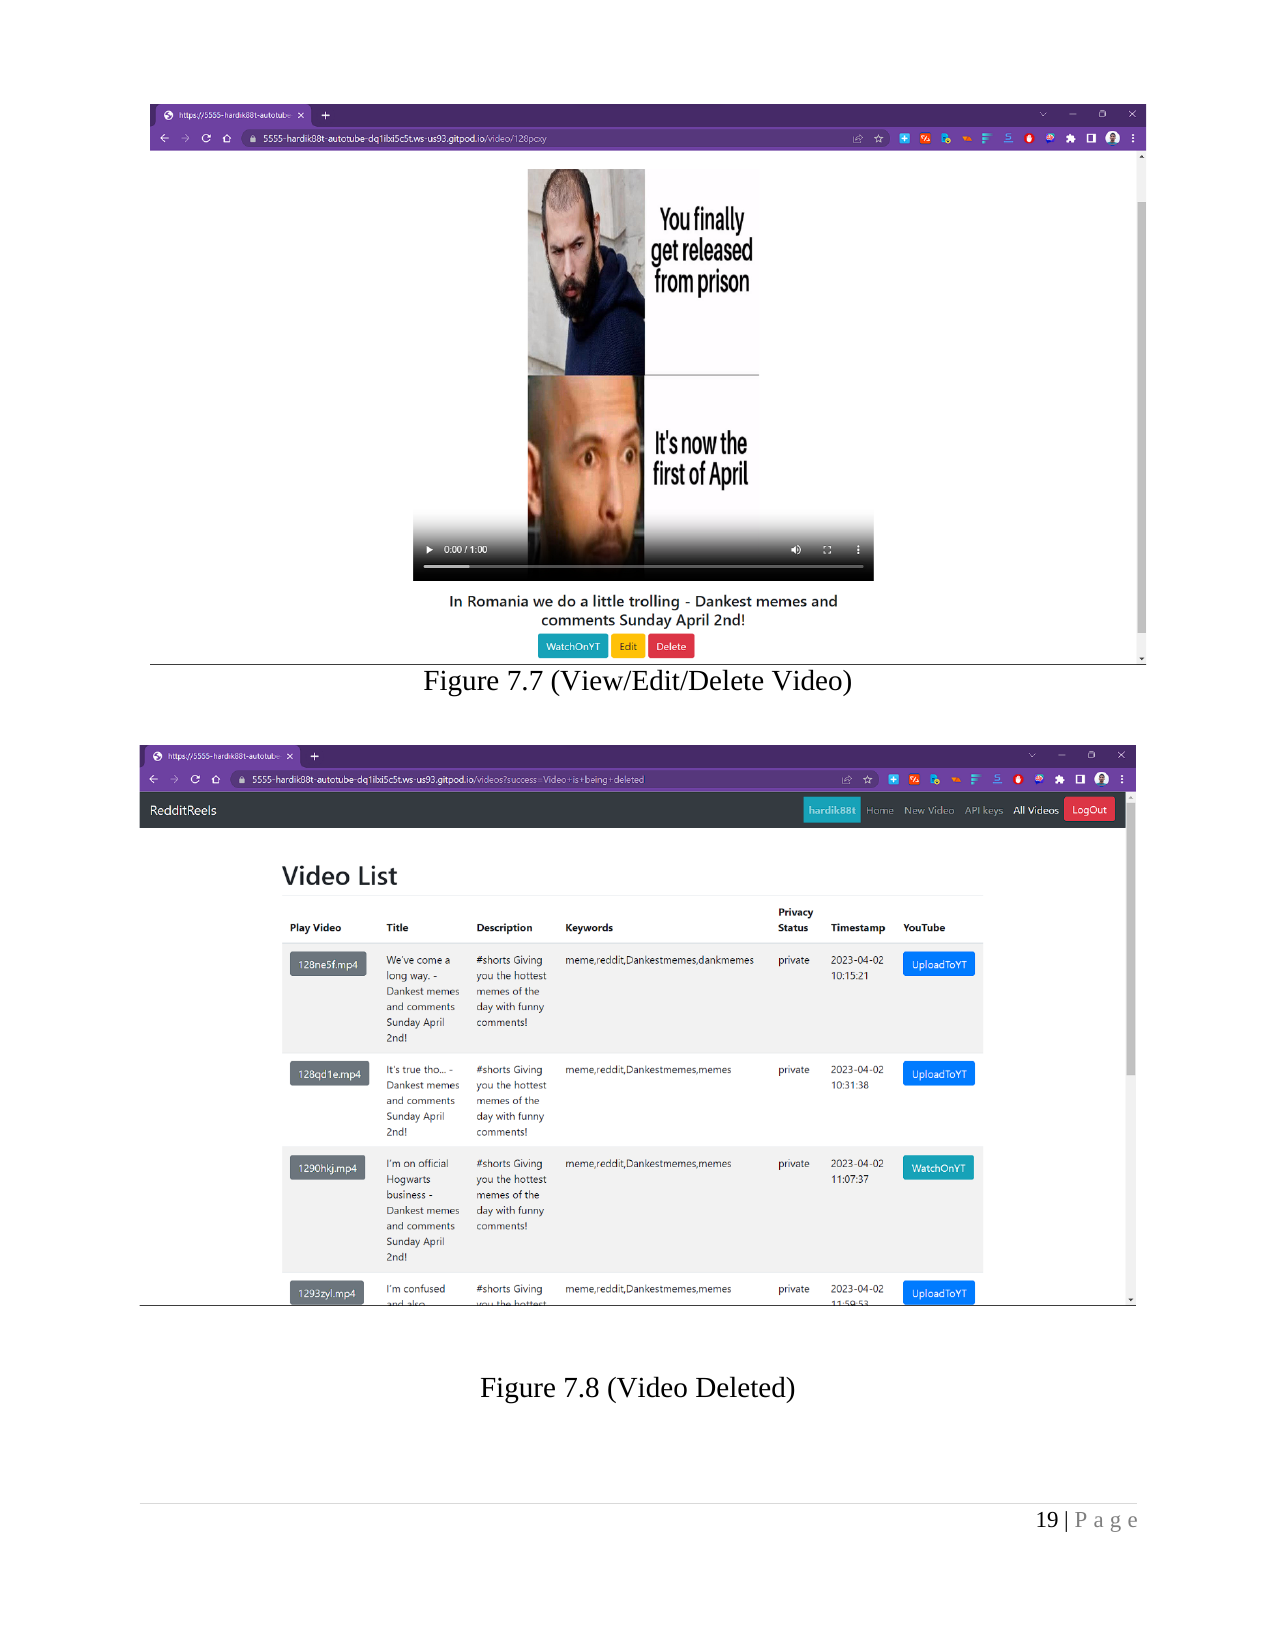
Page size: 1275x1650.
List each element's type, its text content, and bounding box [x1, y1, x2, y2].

picture [139, 745, 1136, 1306]
picture [150, 104, 1147, 665]
text Figure 7.8 (Video Deleted) [174, 1370, 1101, 1403]
text Figure 7.7 (View/Edit/Delete Video) [174, 665, 1101, 697]
